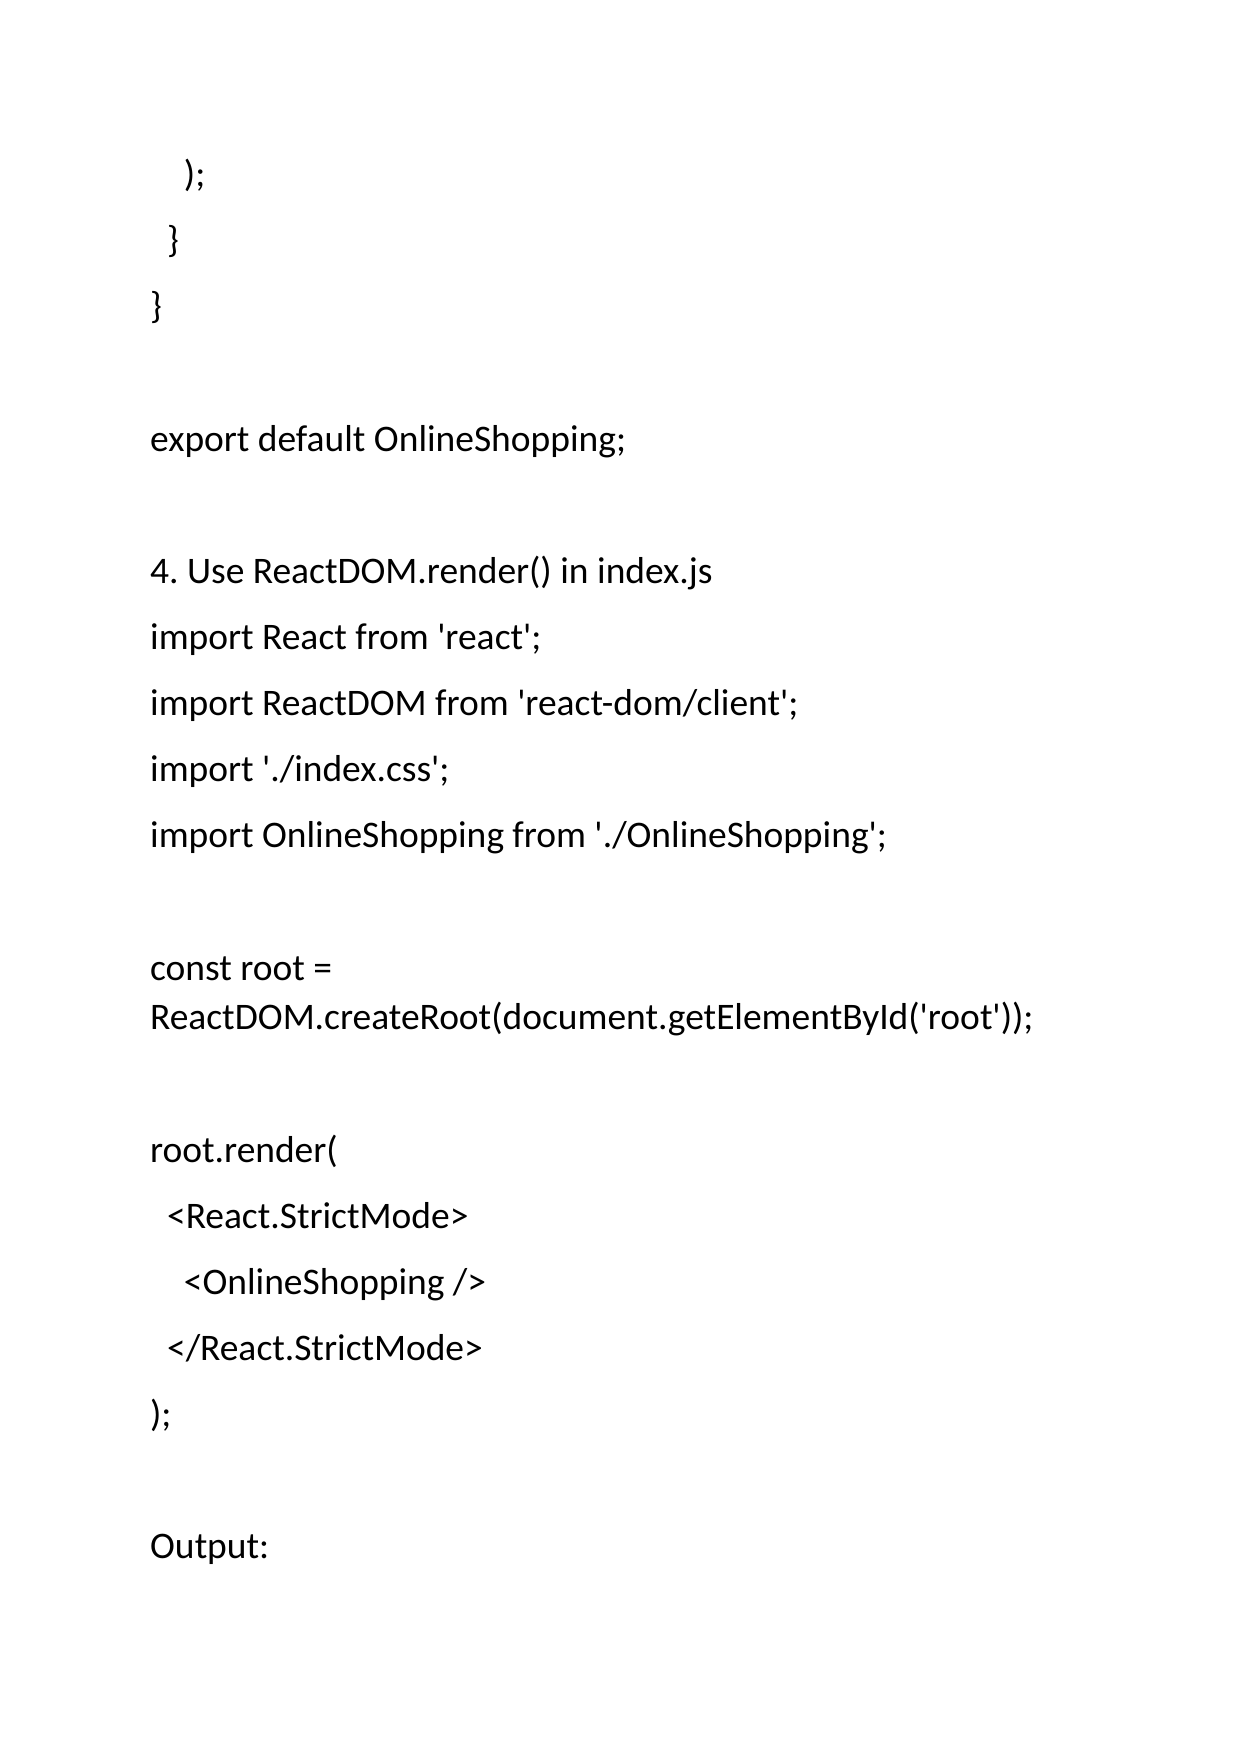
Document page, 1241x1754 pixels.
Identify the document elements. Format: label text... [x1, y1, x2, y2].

text } [150, 216, 1090, 262]
text <OnlineShopping /> [150, 1258, 1090, 1304]
text <React.StrictMode> [150, 1192, 1090, 1237]
text } [150, 282, 1090, 328]
text root.render( [150, 1126, 1090, 1171]
text ); [150, 150, 1090, 196]
text Output: [150, 1522, 1090, 1568]
text ); [150, 1390, 1090, 1436]
text import './index.css'; [150, 745, 1090, 791]
text import React from 'react'; [150, 613, 1090, 659]
text </React.StrictMode> [150, 1324, 1090, 1370]
text import ReactDOM from 'react-dom/client'; [150, 679, 1090, 725]
text import OnlineShopping from './OnlineShopping'; [150, 811, 1090, 857]
text export default OnlineShopping; [150, 414, 1090, 460]
text 4. Use ReactDOM.render() in index.js [150, 547, 1090, 593]
text const root = ReactDOM.createRoot(document.getElementById('root')); [150, 944, 1090, 1039]
